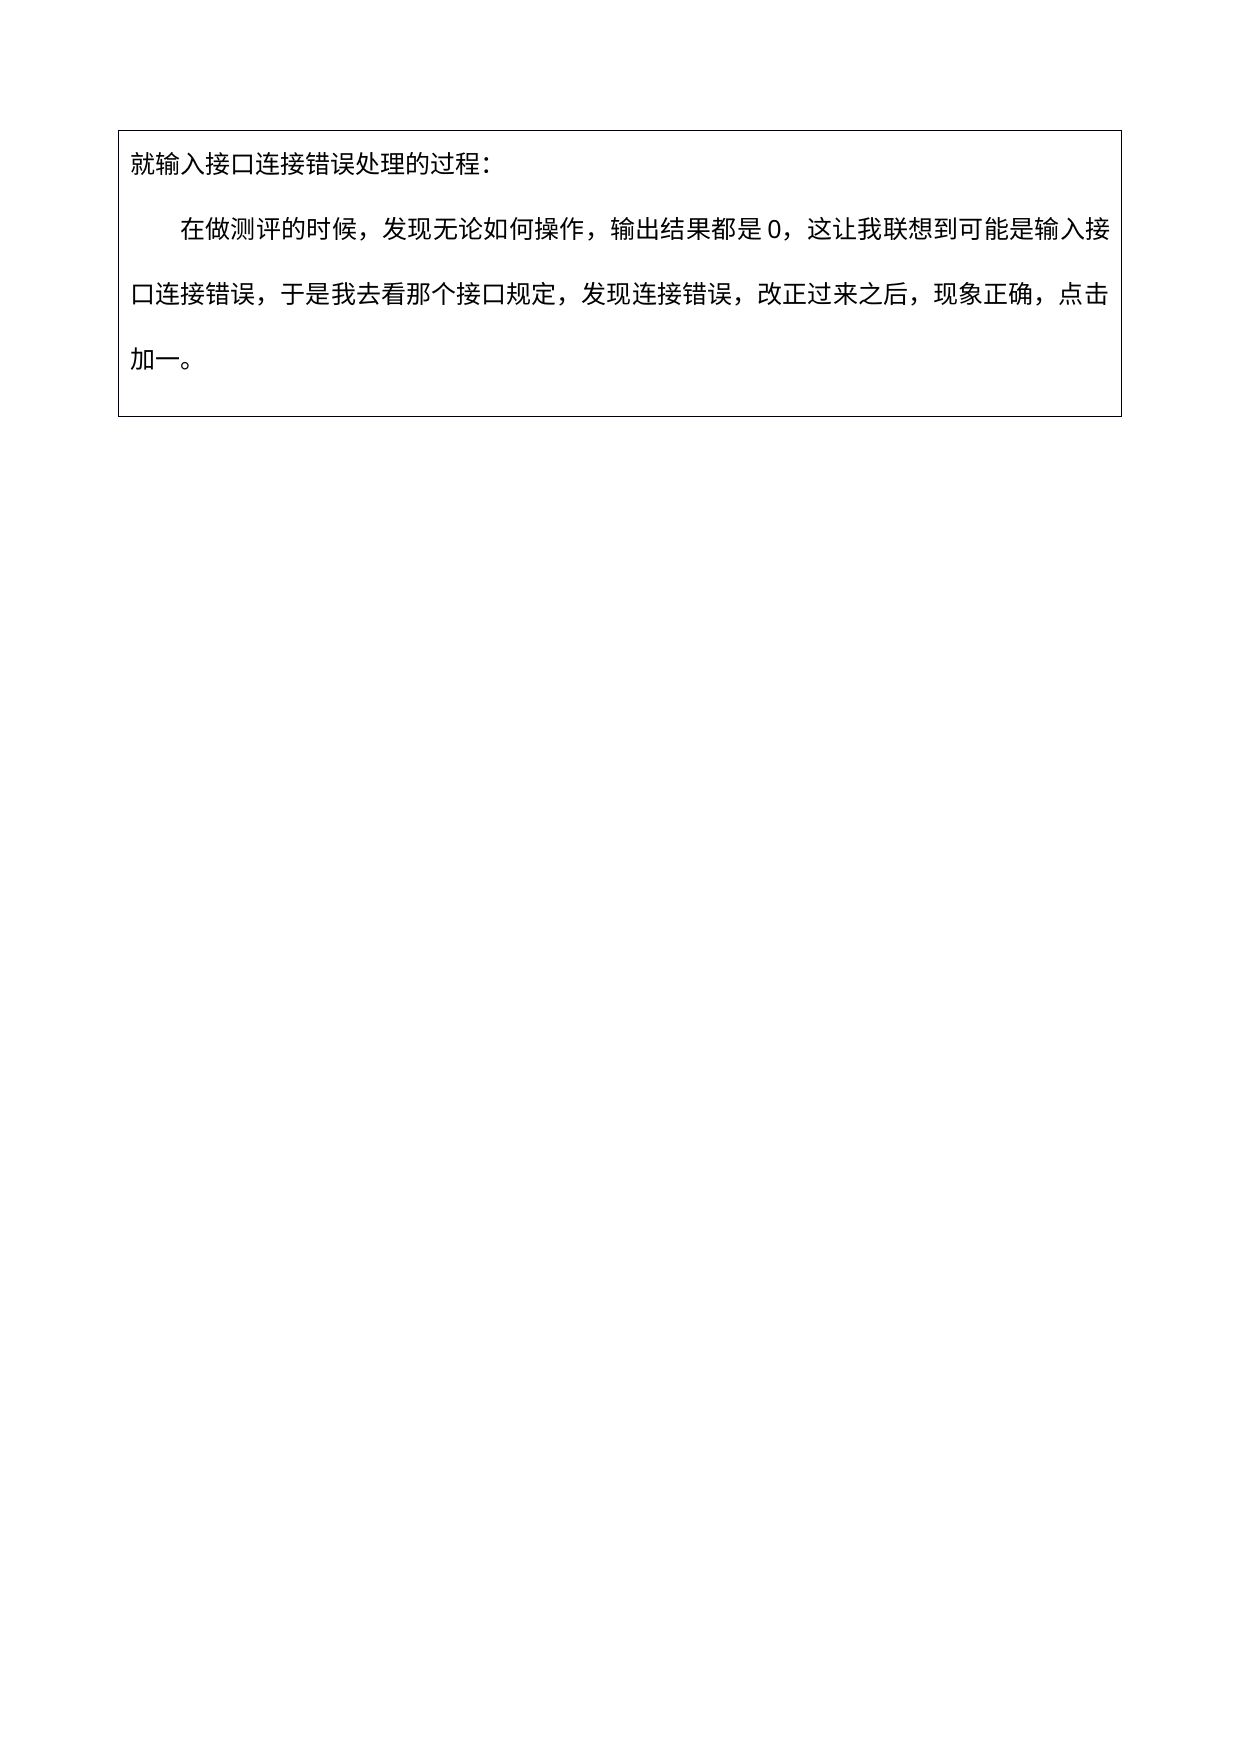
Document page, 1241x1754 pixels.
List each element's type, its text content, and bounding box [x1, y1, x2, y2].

table_cell 就输入接口连接错误处理的过程： 在做测评的时候，发现无论如何操作，输出结果都是0，这让我联想到可能是输入接口连接错误，于是我去看那个接口规定，发现连接错误，改正过来之后，现象正确，点击加一。 [119, 131, 1121, 416]
